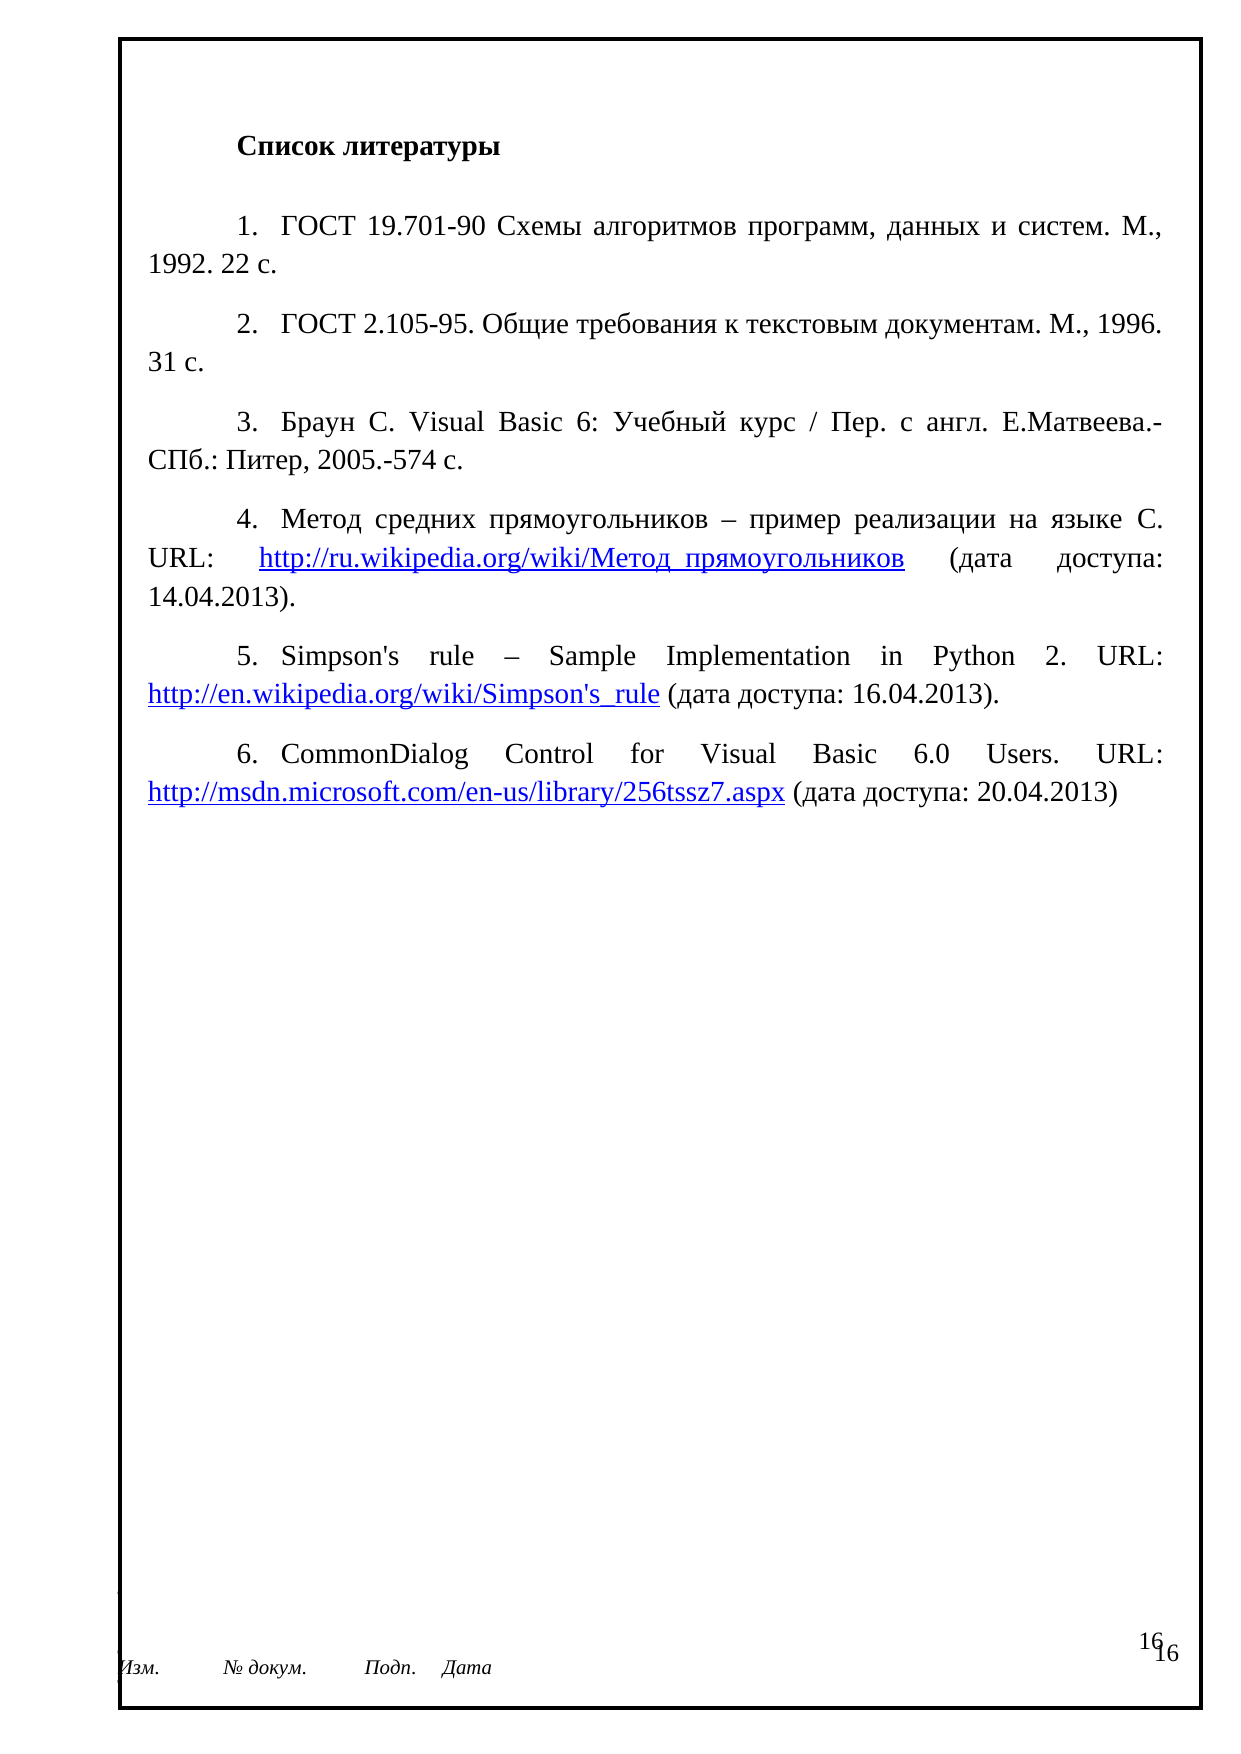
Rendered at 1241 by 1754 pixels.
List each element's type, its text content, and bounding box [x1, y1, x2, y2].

text Simpson's rule – Sample Implementation in Python 2. URL: http://en.wikipedia.org/wiki/Simpson's_rule (дата доступа: 16.04.2013). [148, 638, 1163, 710]
text CommonDialog Control for Visual Basic 6.0 Users. URL: http://msdn.microsoft.com/en-us/library/256tssz7.aspx (дата доступа: 20.04.2013) [148, 736, 1163, 808]
text ГОСТ 2.105-95. Общие требования к текстовым документам. М., 1996. 31 с. [148, 306, 1163, 378]
subtitle Список литературы [236, 128, 1163, 161]
text Браун С. Visual Basic 6: Учебный курс / Пер. с англ. Е.Матвеева.-СПб.: Питер, 2005.-574 с. [148, 404, 1163, 476]
text ГОСТ 19.701-90 Схемы алгоритмов программ, данных и систем. М., 1992. 22 с. [148, 208, 1163, 280]
text Метод средних прямоугольников – пример реализации на языке C. URL: http://ru.wikipedia.org/wiki/Метод_прямоугольников (дата доступа: 14.04.2013). [148, 502, 1163, 612]
